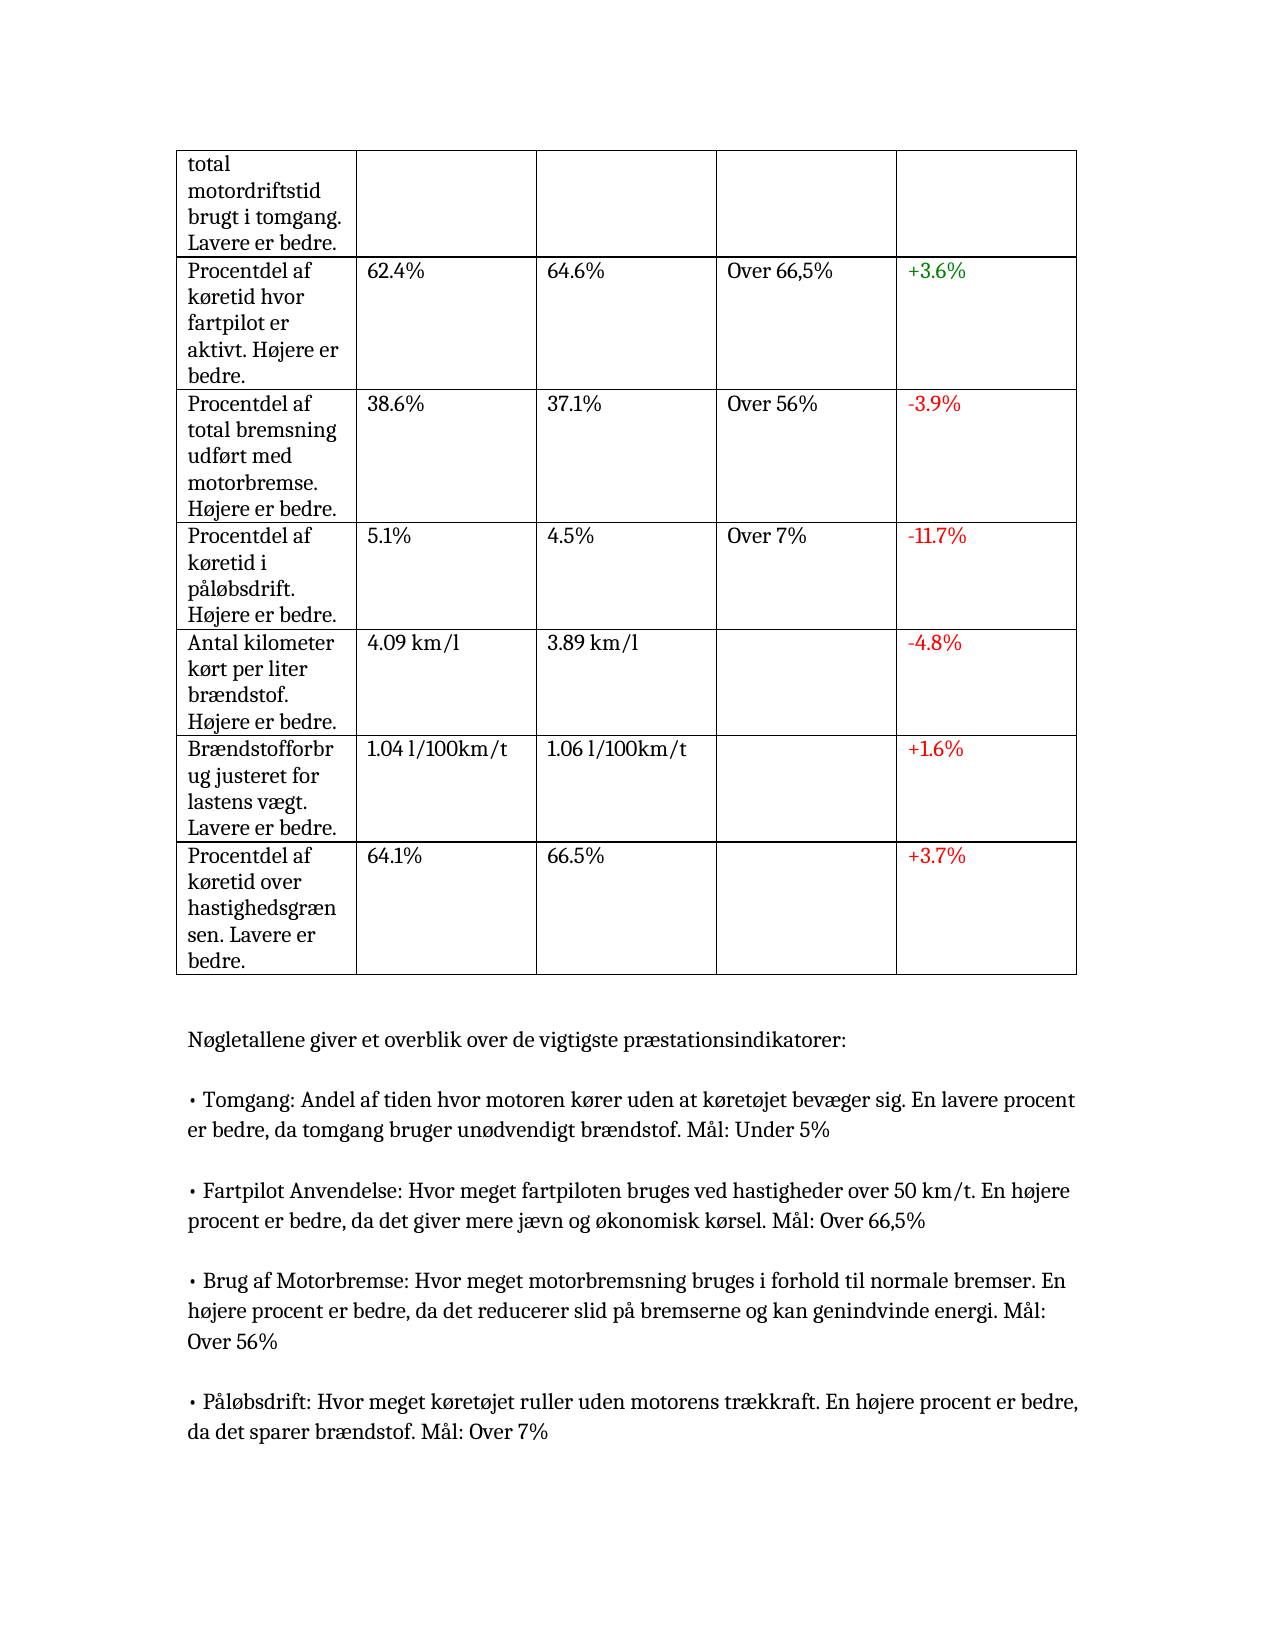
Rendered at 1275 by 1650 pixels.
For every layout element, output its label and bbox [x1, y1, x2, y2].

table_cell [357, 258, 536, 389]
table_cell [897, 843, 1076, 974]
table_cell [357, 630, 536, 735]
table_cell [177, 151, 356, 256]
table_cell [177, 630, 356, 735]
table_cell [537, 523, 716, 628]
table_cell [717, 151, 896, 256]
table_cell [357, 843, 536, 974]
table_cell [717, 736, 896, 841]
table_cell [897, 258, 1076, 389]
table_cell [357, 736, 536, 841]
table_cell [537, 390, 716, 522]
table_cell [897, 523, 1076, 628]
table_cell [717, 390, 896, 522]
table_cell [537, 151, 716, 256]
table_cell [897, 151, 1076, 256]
text [187, 1026, 1087, 1476]
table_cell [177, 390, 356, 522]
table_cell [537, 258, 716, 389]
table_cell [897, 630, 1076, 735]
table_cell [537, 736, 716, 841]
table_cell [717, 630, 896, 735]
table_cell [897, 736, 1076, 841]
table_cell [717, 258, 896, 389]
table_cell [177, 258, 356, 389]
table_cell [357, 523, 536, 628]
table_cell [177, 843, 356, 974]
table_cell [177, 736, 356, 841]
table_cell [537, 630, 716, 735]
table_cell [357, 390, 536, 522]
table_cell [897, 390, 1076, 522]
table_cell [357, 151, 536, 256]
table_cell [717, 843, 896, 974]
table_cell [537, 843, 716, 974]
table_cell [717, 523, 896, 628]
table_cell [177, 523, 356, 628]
